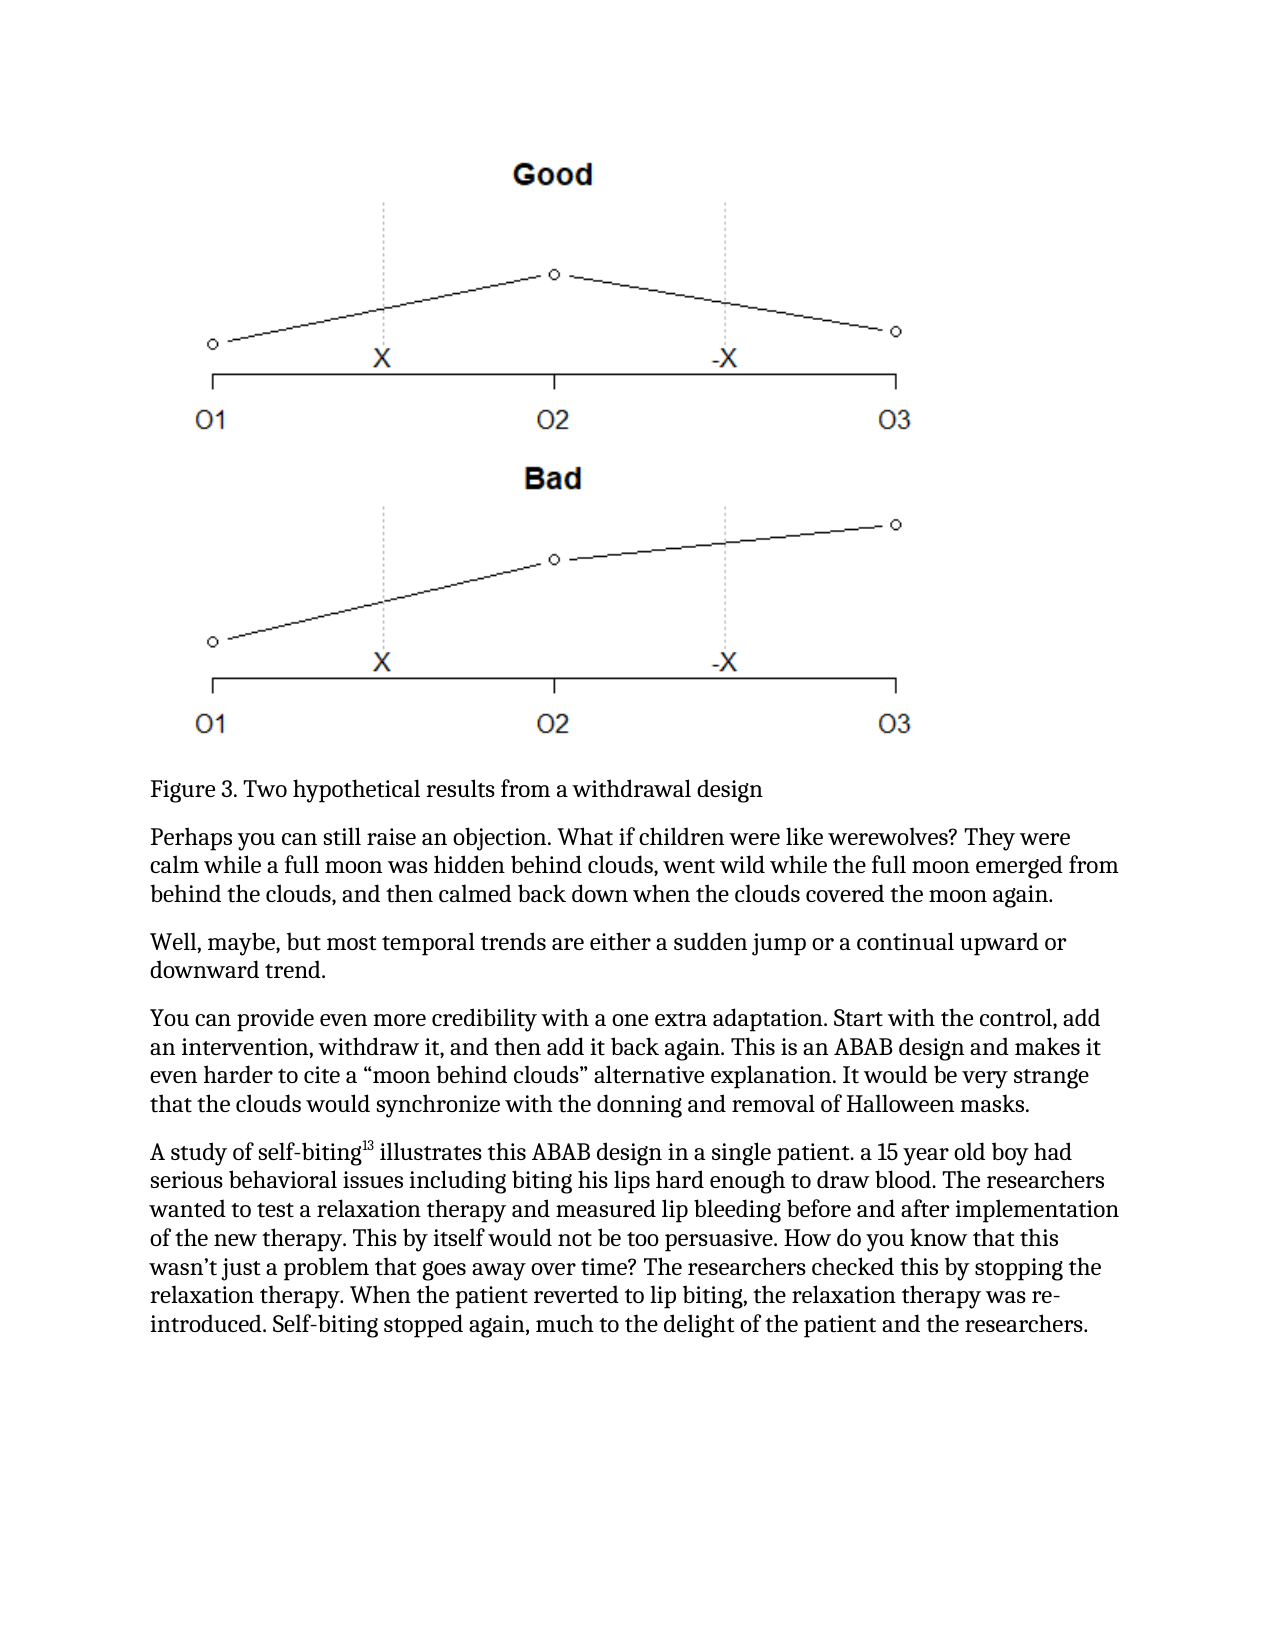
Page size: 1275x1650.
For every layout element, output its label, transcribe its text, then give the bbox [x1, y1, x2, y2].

text Figure 3. Two hypothetical results from a withdrawal design [150, 775, 1125, 804]
picture [168, 150, 927, 757]
text You can provide even more credibility with a one extra adaptation. Start with the control, add an intervention, withdraw it, and then add it back again. This is an ABAB design and makes it even harder to cite a “moon behind clouds” alternative explanation. It would be very strange that the clouds would synchronize with the donning and removal of Halloween masks. [150, 1004, 1125, 1119]
text Perhaps you can still raise an objection. What if children were like werewolves? They were calm while a full moon was hidden behind clouds, went wild while the full moon emerged from behind the clouds, and then calmed back down when the clouds covered the moon again. [150, 823, 1125, 909]
text A study of self-biting13 illustrates this ABAB design in a single patient. a 15 year old boy had serious behavioral issues including biting his lips hard enough to draw blood. The researchers wanted to test a relaxation therapy and measured lip bleeding before and after implementation of the new therapy. This by itself would not be too persuasive. How do you know that this wasn’t just a problem that goes away over time? The researchers checked this by stopping the relaxation therapy. When the patient reverted to lip biting, the relaxation therapy was re-introduced. Self-biting stopped again, much to the delight of the patient and the researchers. [150, 1138, 1125, 1339]
text Well, maybe, but most temporal trends are either a sudden jump or a continual upward or downward trend. [150, 928, 1125, 985]
